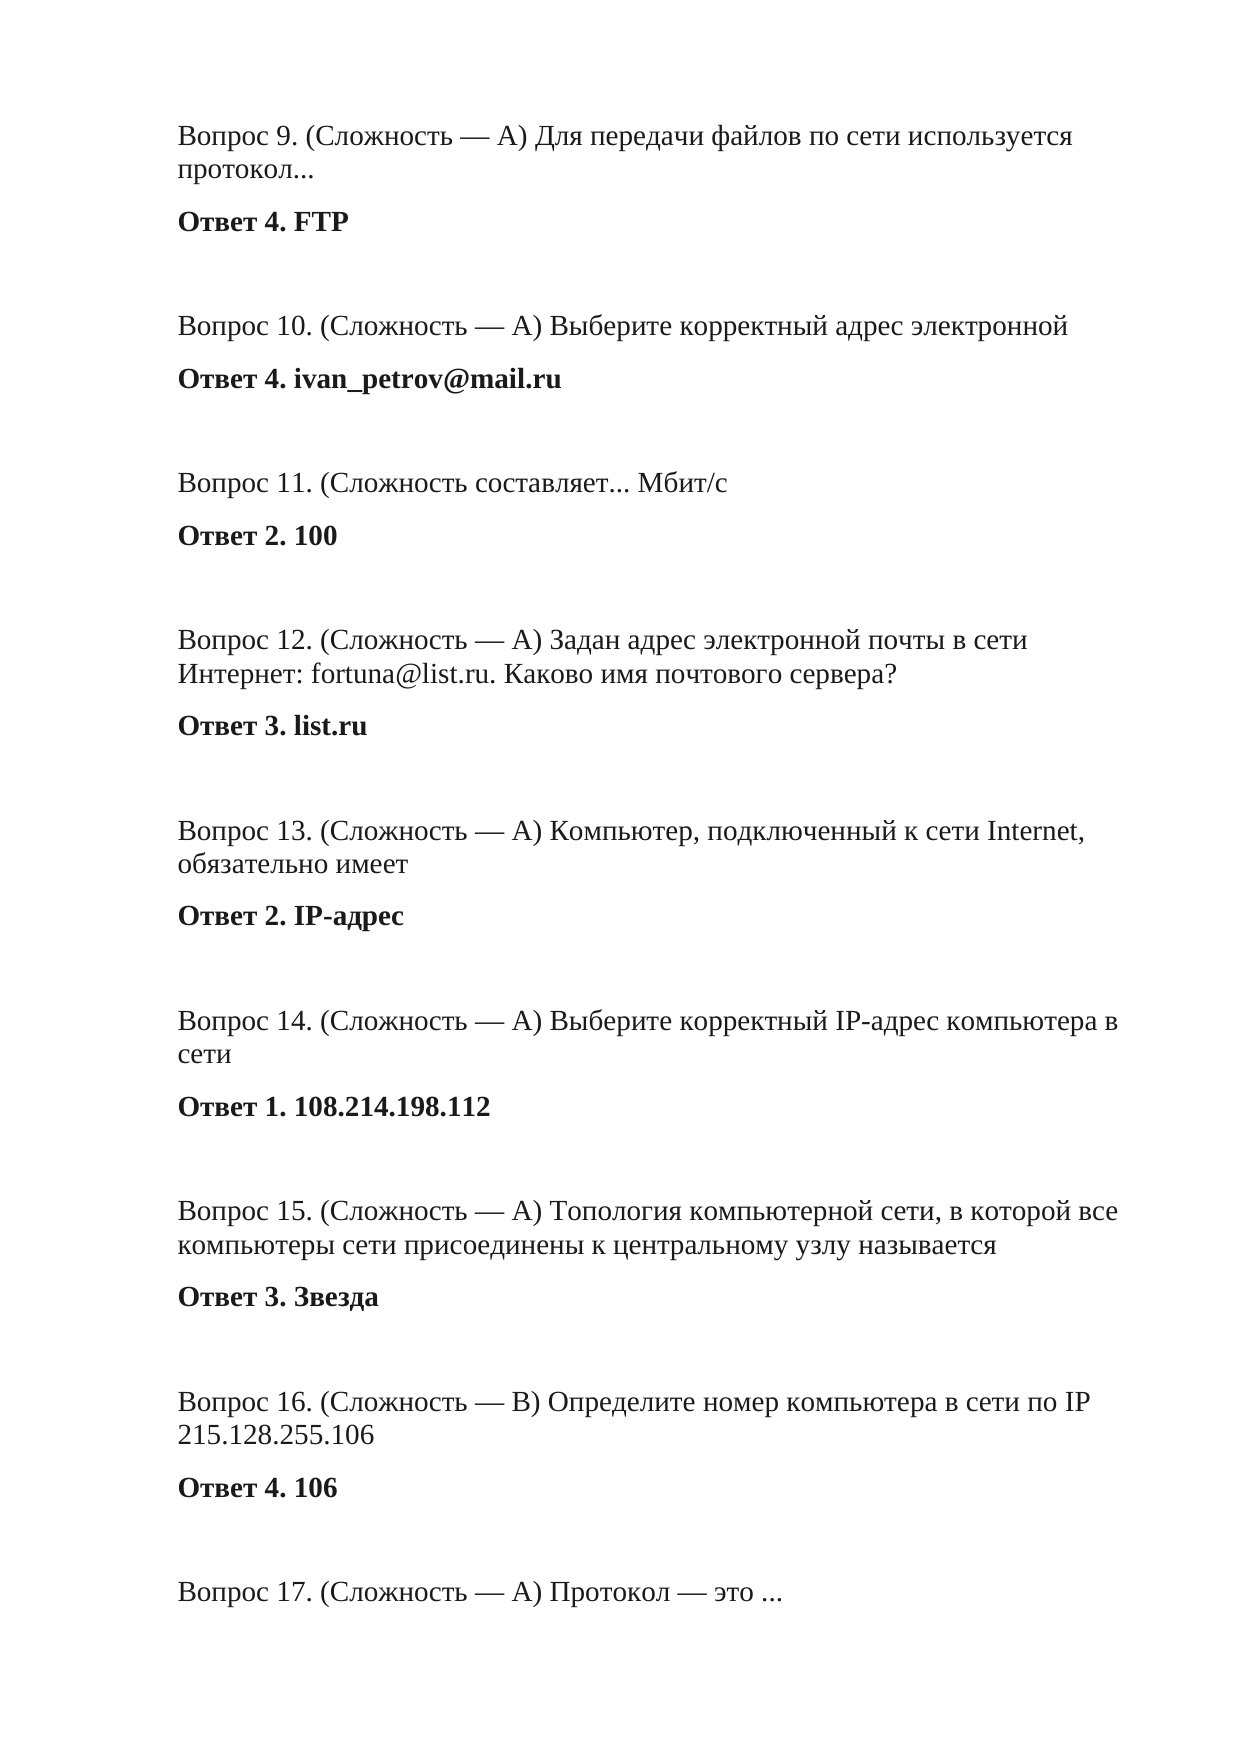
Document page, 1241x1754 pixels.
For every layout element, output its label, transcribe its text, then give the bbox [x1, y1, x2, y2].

text Ответ 4. ivan_petrov@mail.ru [177, 361, 1152, 394]
text Вопрос 9. (Сложность — А) Для передачи файлов по сети используется протокол... [177, 118, 1152, 185]
text Вопрос 16. (Сложность — В) Определите номер компьютера в сети по IP 215.128.255.106 [177, 1384, 1152, 1451]
text Ответ 3. list.ru [177, 708, 1152, 742]
text Вопрос 14. (Сложность — А) Выберите корректный IP-адрес компьютера в сети [177, 1003, 1152, 1070]
text Вопрос 13. (Сложность — А) Компьютер, подключенный к сети Internet, обязательно имеет [177, 813, 1152, 880]
text Ответ 2. IP-адрес [177, 898, 1152, 932]
text Ответ 4. FTP [177, 204, 1152, 237]
text Ответ 4. 106 [177, 1470, 1152, 1503]
text Вопрос 12. (Сложность — А) Задан адрес электронной почты в сети Интернет: fortuna@list.ru. Каково имя почтового сервера? [177, 622, 1152, 689]
text Вопрос 10. (Сложность — А) Выберите корректный адрес электронной [177, 308, 1152, 342]
text Ответ 1. 108.214.198.112 [177, 1089, 1152, 1122]
text Вопрос 15. (Сложность — А) Топология компьютерной сети, в которой все компьютеры сети присоединены к центральному узлу называется [177, 1193, 1152, 1261]
text Вопрос 11. (Сложность составляет... Мбит/с [177, 465, 1152, 499]
text Ответ 2. 100 [177, 518, 1152, 551]
text Вопрос 17. (Сложность — А) Протокол — это ... [177, 1574, 1152, 1608]
text Ответ 3. Звезда [177, 1279, 1152, 1313]
